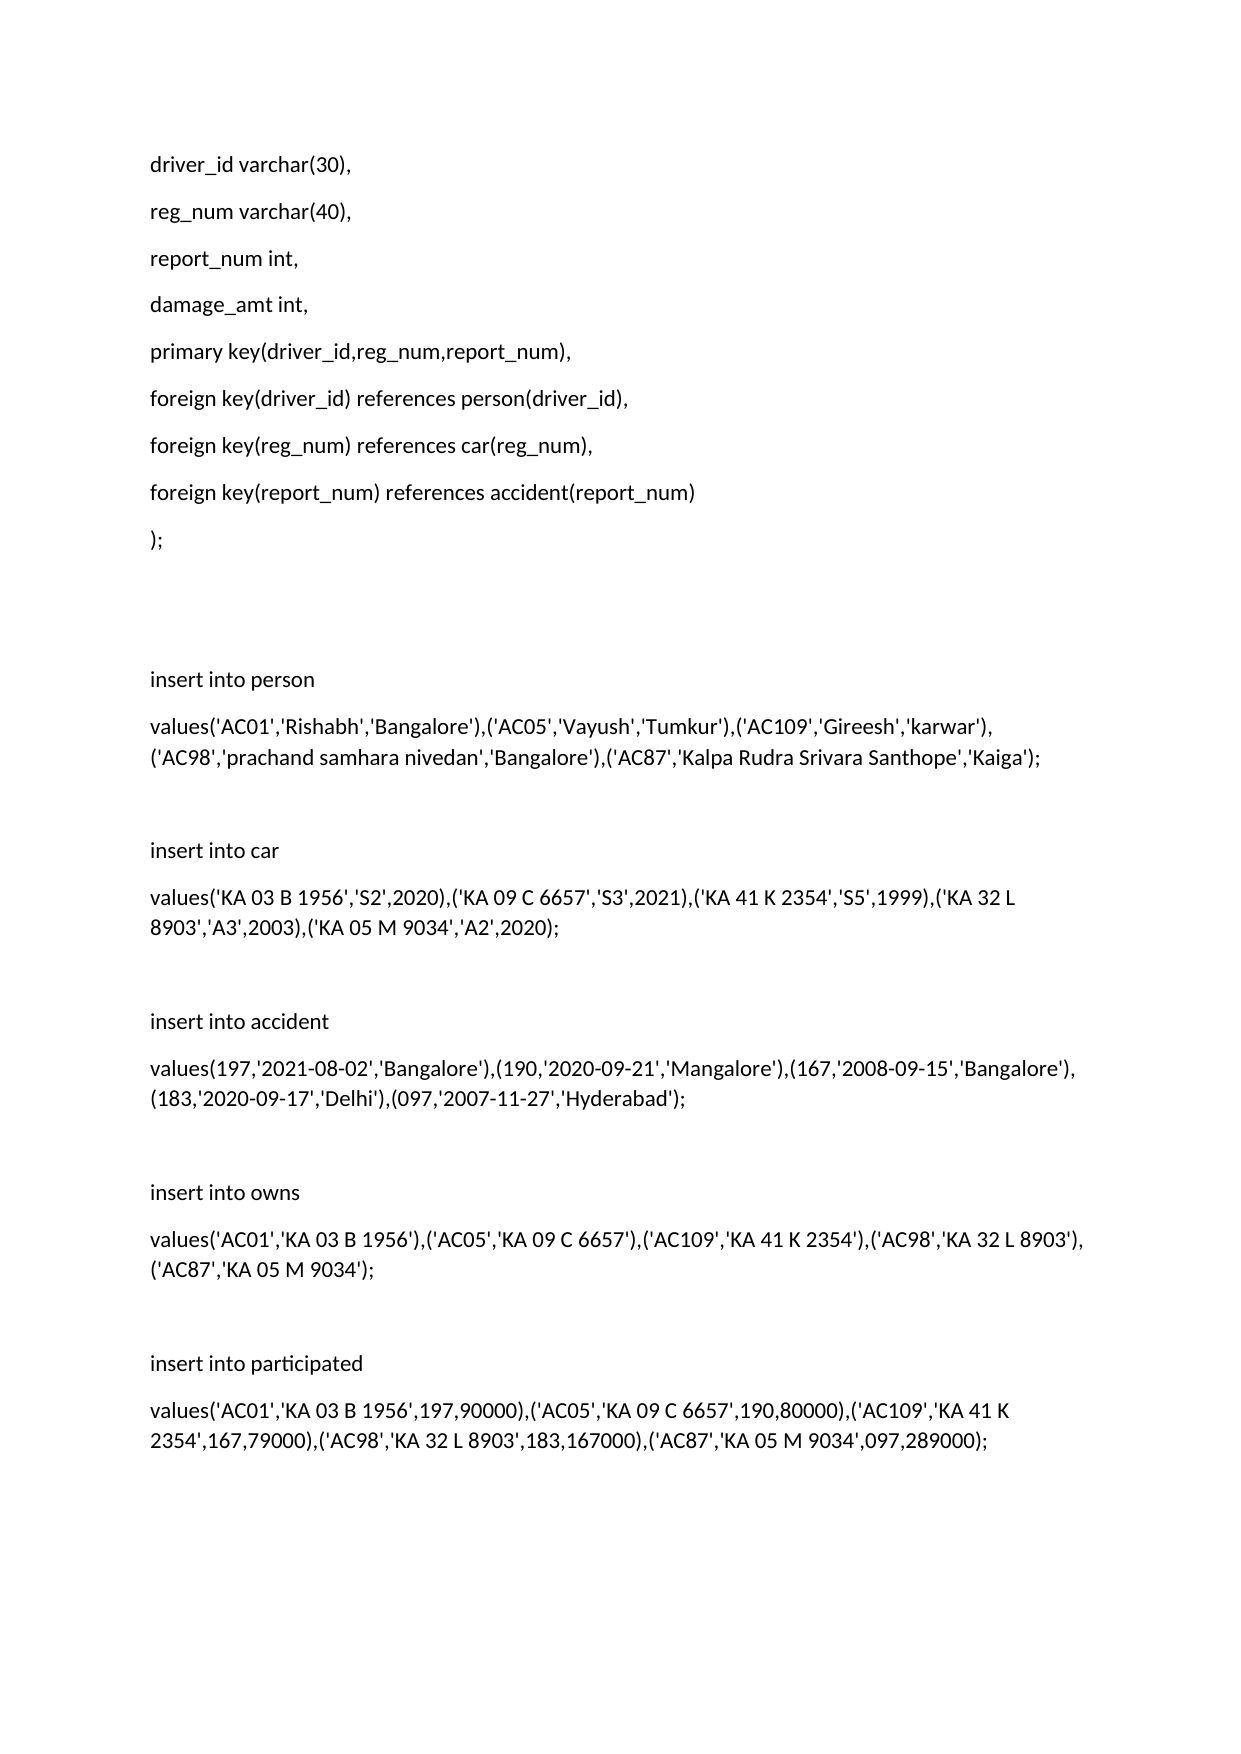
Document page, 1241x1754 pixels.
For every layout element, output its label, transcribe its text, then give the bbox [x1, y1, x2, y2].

text foreign key(report_num) references accident(report_num) [150, 478, 1090, 506]
text reg_num varchar(40), [150, 197, 1090, 225]
text report_num int, [150, 244, 1090, 272]
text driver_id varchar(30), [150, 150, 1090, 178]
text values(197,'2021-08-02','Bangalore'),(190,'2020-09-21','Mangalore'),(167,'2008-09-15','Bangalore'),(183,'2020-09-17','Delhi'),(097,'2007-11-27','Hyderabad'); [150, 1054, 1090, 1112]
text primary key(driver_id,reg_num,report_num), [150, 337, 1090, 366]
text insert into car [150, 836, 1090, 864]
text damage_amt int, [150, 291, 1090, 319]
text foreign key(reg_num) references car(reg_num), [150, 431, 1090, 459]
text insert into participated [150, 1349, 1090, 1377]
text insert into accident [150, 1007, 1090, 1035]
text ); [150, 525, 1090, 553]
text insert into person [150, 666, 1090, 694]
text values('AC01','Rishabh','Bangalore'),('AC05','Vayush','Tumkur'),('AC109','Gireesh','karwar'),('AC98','prachand samhara nivedan','Bangalore'),('AC87','Kalpa Rudra Srivara Santhope','Kaiga'); [150, 712, 1090, 771]
text values('AC01','KA 03 B 1956',197,90000),('AC05','KA 09 C 6657',190,80000),('AC109','KA 41 K 2354',167,79000),('AC98','KA 32 L 8903',183,167000),('AC87','KA 05 M 9034',097,289000); [150, 1396, 1090, 1454]
text values('KA 03 B 1956','S2',2020),('KA 09 C 6657','S3',2021),('KA 41 K 2354','S5',1999),('KA 32 L 8903','A3',2003),('KA 05 M 9034','A2',2020); [150, 883, 1090, 942]
text values('AC01','KA 03 B 1956'),('AC05','KA 09 C 6657'),('AC109','KA 41 K 2354'),('AC98','KA 32 L 8903'),('AC87','KA 05 M 9034'); [150, 1225, 1090, 1283]
text insert into owns [150, 1178, 1090, 1206]
text foreign key(driver_id) references person(driver_id), [150, 384, 1090, 412]
